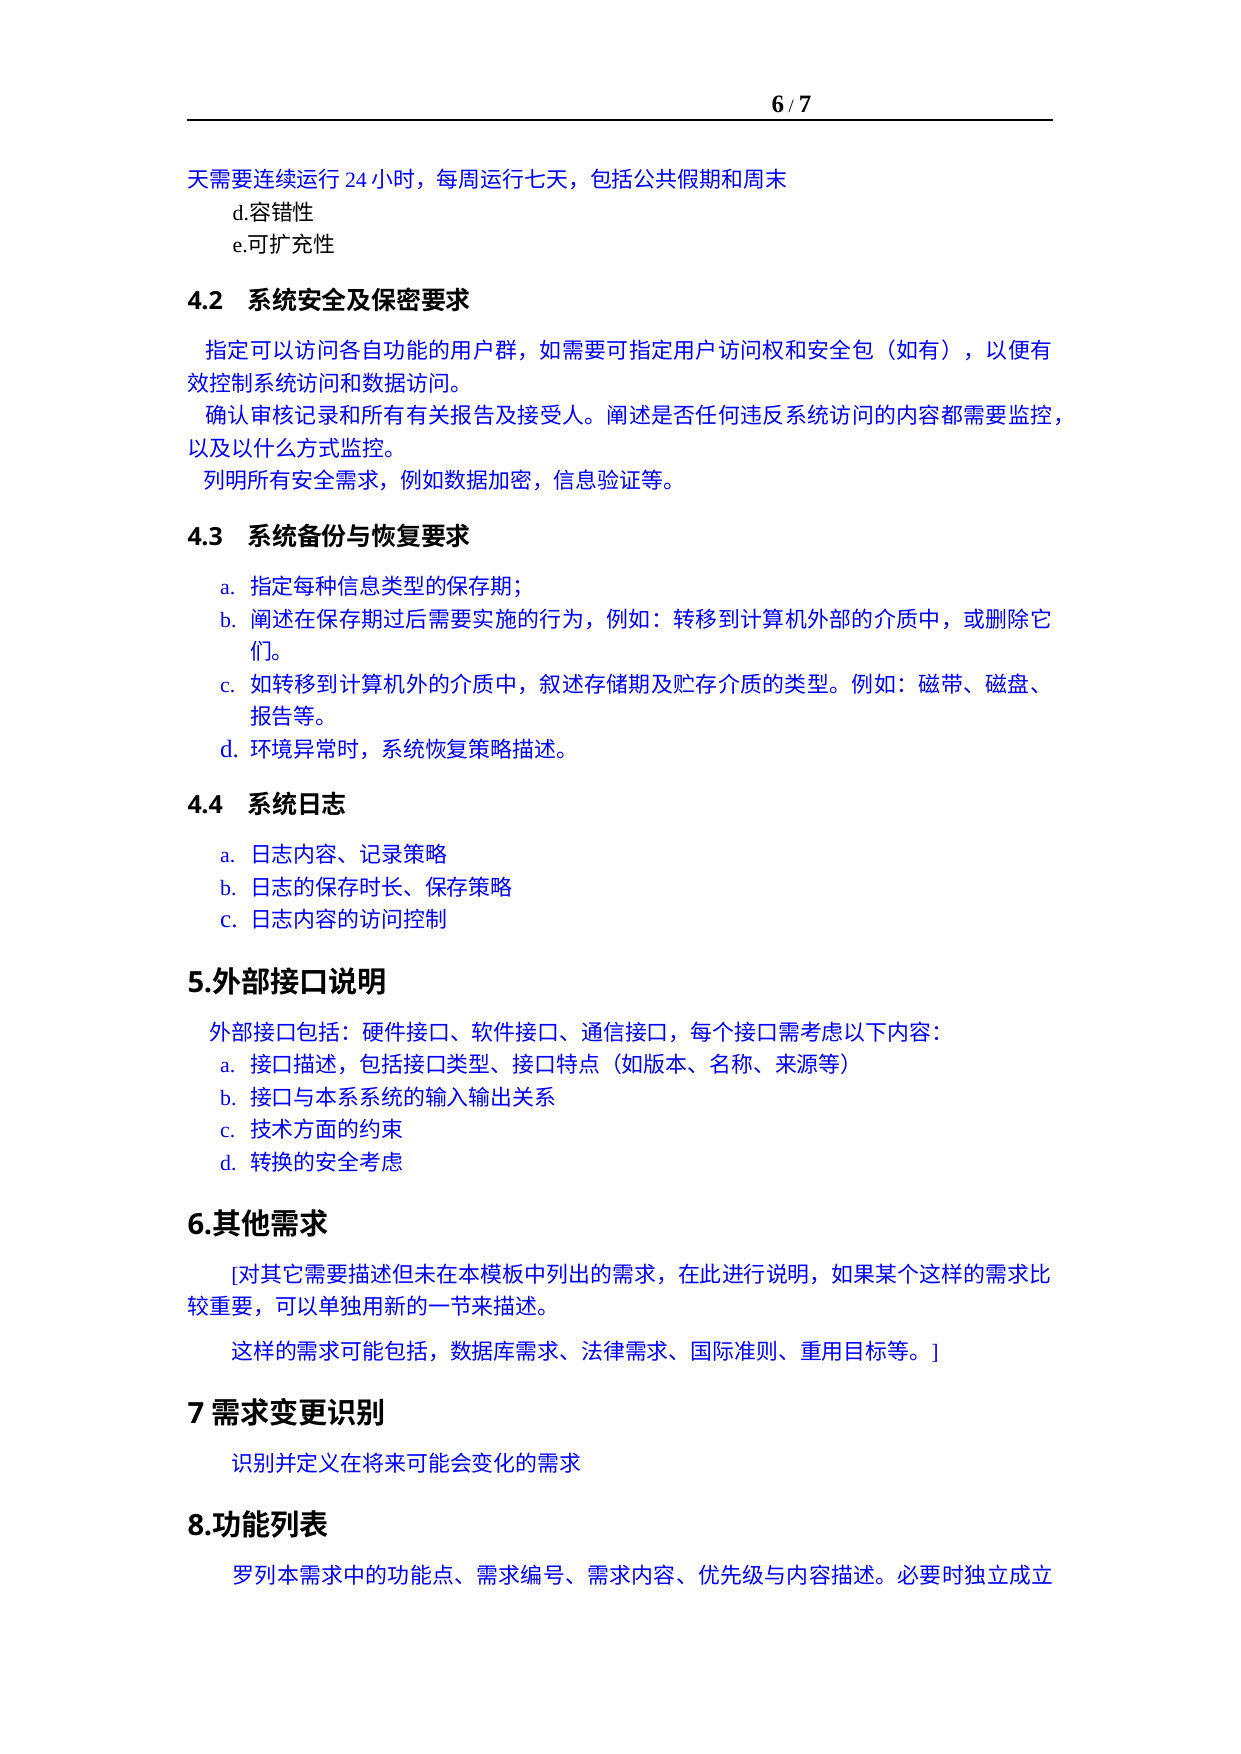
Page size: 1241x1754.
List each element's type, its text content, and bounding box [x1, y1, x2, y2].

subtitle 7 需求变更识别 [187, 1379, 1053, 1444]
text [232, 1558, 1053, 1590]
text 这样的需求可能包括，数据库需求、法律需求、国际准则、重用目标等。] [187, 1334, 1053, 1366]
list 日志内容、记录策略 [220, 837, 1053, 869]
list 接口与本系系统的输入输出关系 [220, 1079, 1053, 1112]
list 接口描述，包括接口类型、接口特点（如版本、名称、来源等） [220, 1047, 1053, 1079]
text [对其它需要描述但未在本模板中列出的需求，在此进行说明，如果某个这样的需求比较重要，可以单独用新的一节来描述。 [187, 1256, 1053, 1321]
list 日志的保存时长、保存策略 [220, 869, 1053, 902]
list 确认审核记录和所有有关报告及接受人。阐述是否任何违反系统访问的内容都需要监控，以及以什么方式监控。 [187, 398, 1053, 463]
list 转换的安全考虑 [220, 1144, 1053, 1177]
text 识别并定义在将来可能会变化的需求 [187, 1446, 1053, 1478]
subtitle 8.功能列表 [187, 1491, 1053, 1556]
subtitle 6.其他需求 [187, 1189, 1053, 1254]
subtitle 5.外部接口说明 [187, 947, 1053, 1012]
list 指定可以访问各自功能的用户群，如需要可指定用户访问权和安全包（如有），以便有效控制系统访问和数据访问。 [187, 333, 1053, 398]
list 环境异常时，系统恢复策略描述。 [220, 731, 1053, 764]
list 列明所有安全需求，例如数据加密，信息验证等。 [187, 463, 1053, 495]
list 外部接口包括：硬件接口、软件接口、通信接口，每个接口需考虑以下内容： [187, 1014, 1053, 1047]
text d.容错性 [187, 194, 1053, 227]
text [187, 162, 1053, 194]
list 如转移到计算机外的介质中，叙述存储期及贮存介质的类型。例如：磁带、磁盘、报告等。 [220, 666, 1053, 731]
list 技术方面的约束 [220, 1112, 1053, 1144]
subtitle 4.3 系统备份与恢复要求 [187, 502, 1053, 567]
list 日志内容的访问控制 [220, 902, 1053, 934]
list 指定每种信息类型的保存期； [220, 569, 1053, 601]
subtitle 4.2 系统安全及保密要求 [187, 266, 1053, 331]
list 阐述在保存期过后需要实施的行为，例如：转移到计算机外部的介质中，或删除它们。 [220, 601, 1053, 666]
text e.可扩充性 [187, 227, 1053, 259]
subtitle 4.4 系统日志 [187, 770, 1053, 835]
